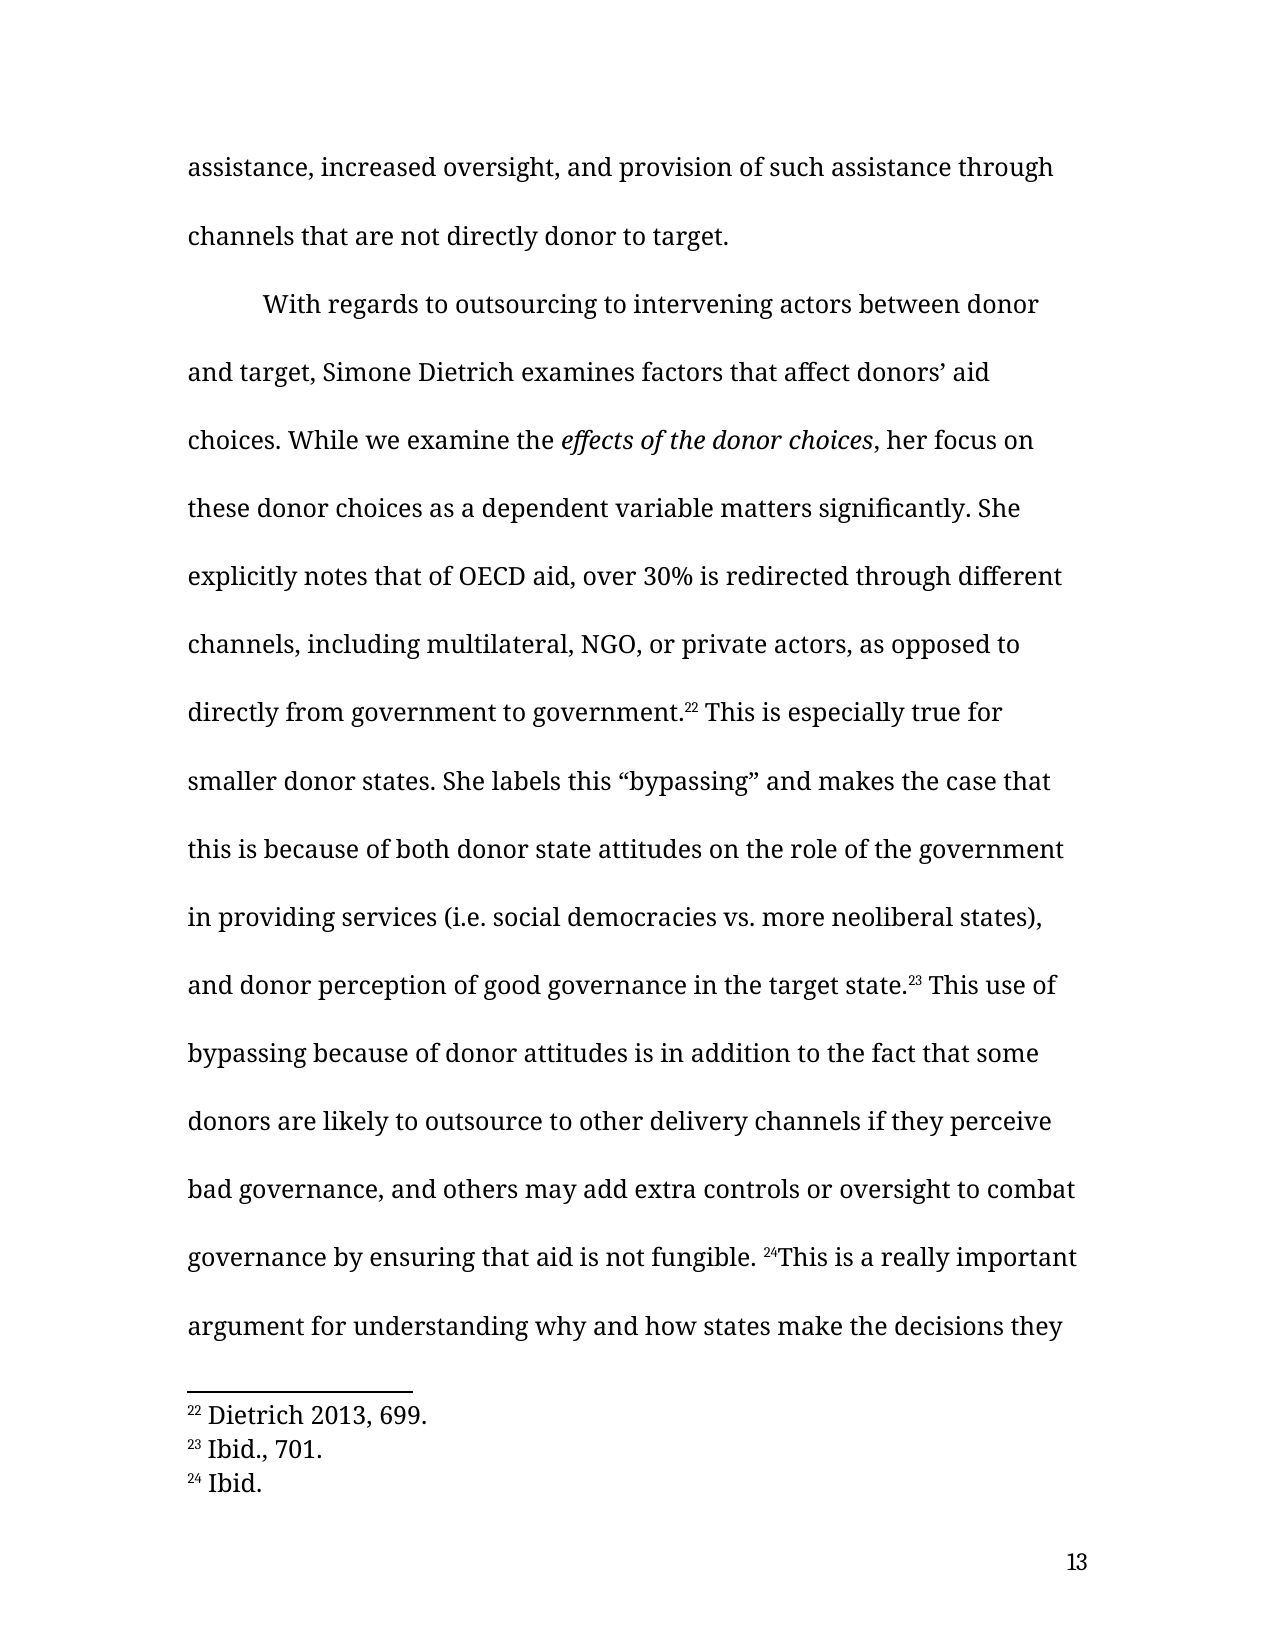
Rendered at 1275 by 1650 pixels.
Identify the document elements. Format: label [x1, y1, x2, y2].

text [187, 286, 1087, 1342]
text [187, 150, 1087, 252]
